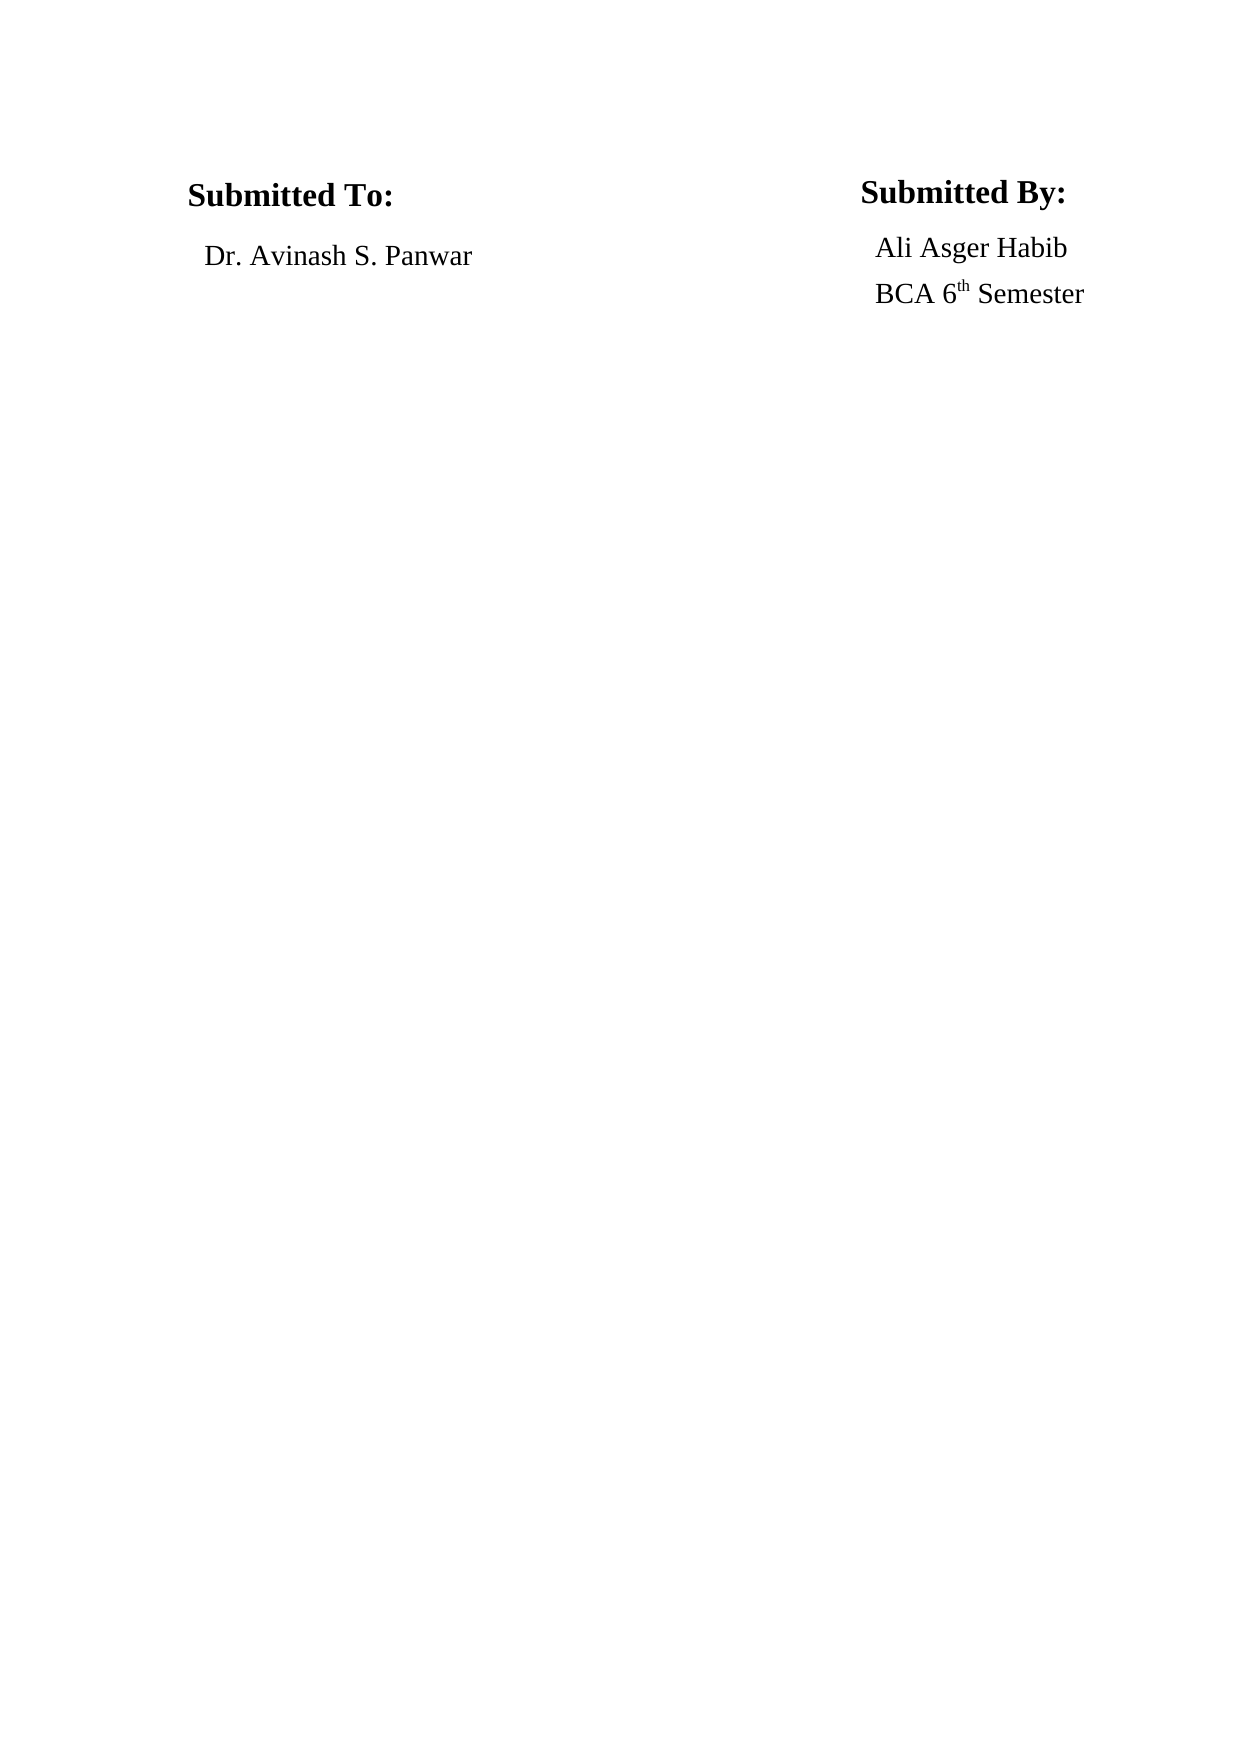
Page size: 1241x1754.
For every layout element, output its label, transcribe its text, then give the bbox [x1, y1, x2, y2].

text Submitted To: [187, 175, 845, 213]
text Dr. Avinash S. Panwar [187, 238, 845, 272]
